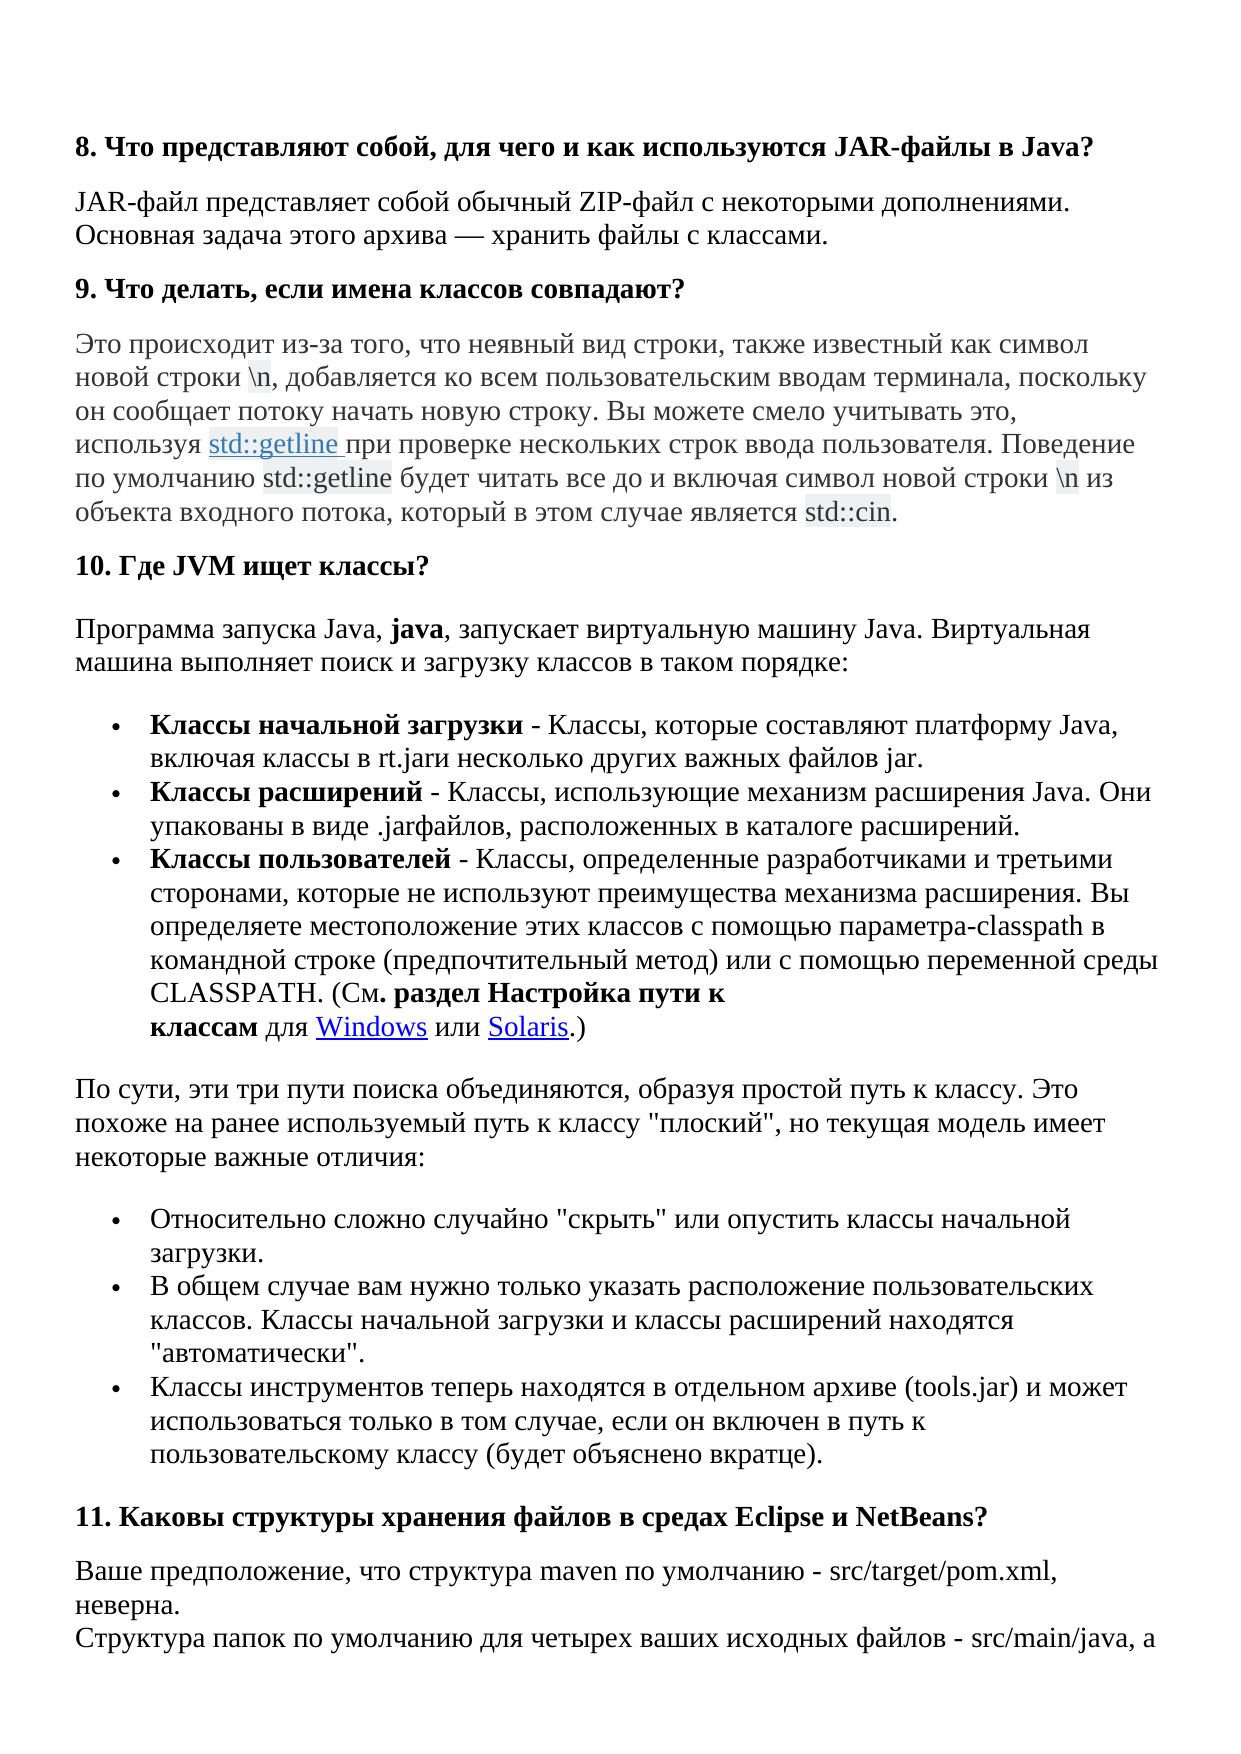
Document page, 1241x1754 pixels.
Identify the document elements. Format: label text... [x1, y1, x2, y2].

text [75, 1553, 1165, 1654]
text JAR-файл представляет собой обычный ZIP-файл с некоторыми дополнениями. Основная задача этого архива — хранить файлы с классами. [829, 184, 1165, 251]
list Классы начальной загрузки - Классы, которые составляют платформу Java, включая классы в rt.jarи несколько других важных файлов jar. [112, 707, 1165, 774]
text 10. Где JVM ищет классы? [75, 548, 1165, 582]
text 8. Что представляют собой, для чего и как используются JAR-файлы в Java? [75, 129, 1165, 163]
list Относительно сложно случайно "скрыть" или опустить классы начальной загрузки. [112, 1201, 1165, 1268]
list Классы расширений - Классы, использующие механизм расширения Java. Они упакованы в виде .jarфайлов, расположенных в каталоге расширений. [112, 774, 1165, 841]
list В общем случае вам нужно только указать расположение пользовательских классов. Классы начальной загрузки и классы расширений находятся "автоматически". [112, 1268, 1165, 1369]
text 11. Каковы структуры хранения файлов в средах Eclipse и NetBeans? [75, 1499, 1165, 1532]
text По сути, эти три пути поиска объединяются, образуя простой путь к классу. Это похоже на ранее используемый путь к классу "плоский", но текущая модель имеет некоторые важные отличия: [75, 1072, 1165, 1172]
list Классы пользователей - Классы, определенные разработчиками и третьими сторонами, которые не используют преимущества механизма расширения. Вы определяете местоположение этих классов с помощью параметра-classpath в командной строке (предпочтительный метод) или с помощью переменной среды CLASSPATH. (См. раздел Настройка пути к классам для Windows или Solaris.) [112, 841, 1165, 1042]
text Программа запуска Java, java, запускает виртуальную машину Java. Виртуальная машина выполняет поиск и загрузку классов в таком порядке: [75, 611, 1165, 678]
text 9. Что делать, если имена классов совпадают? [75, 272, 1165, 305]
list Классы инструментов теперь находятся в отдельном архиве (tools.jar) и может использоваться только в том случае, если он включен в путь к пользовательскому классу (будет объяснено вкратце). [112, 1369, 1165, 1470]
text Это происходит из-за того, что неявный вид строки, также известный как символ новой строки \n, добавляется ко всем пользовательским вводам терминала, поскольку он сообщает потоку начать новую строку. Вы можете смело учитывать это, используя std::getline при проверке нескольких строк ввода пользователя. Поведение по умолчанию std::getline будет читать все до и включая символ новой строки \n из объекта входного потока, который в этом случае является std::cin. [75, 326, 1165, 527]
